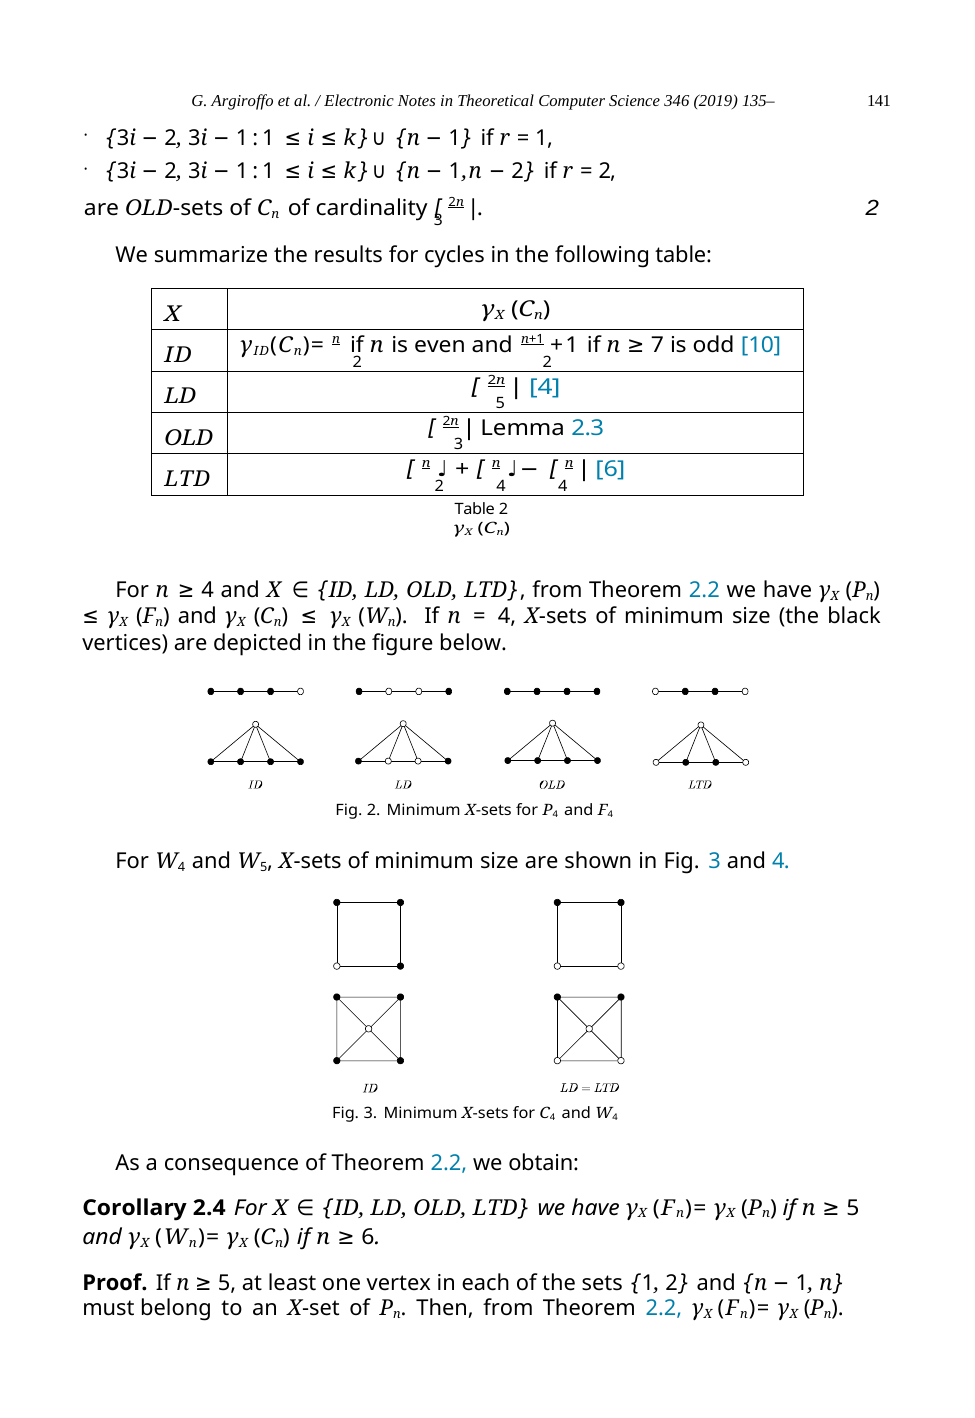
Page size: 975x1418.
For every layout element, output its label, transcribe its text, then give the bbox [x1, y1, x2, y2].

table_cell LD [152, 372, 227, 412]
list {3i − 2, 3i − 1:1 ≤ i ≤ k}∪ {n − 1,n − 2} if r = 2, [83, 155, 939, 185]
table_cell [ 2n | Lemma 2.3 3 [228, 413, 803, 453]
text Proof. If n ≥ 5, at least one vertex in each of the sets {1, 2} and {n − 1, n} must belong to an X-set of Pn. Then, from Theorem 2.2, γX (Fn)= γX (Pn). [82, 1270, 894, 1322]
table_cell ID [152, 330, 227, 371]
text are OLD-sets of Cn of cardinality [ 2n |. 2 [71, 192, 892, 222]
text Corollary 2.4 For X ∈ {ID, LD, OLD, LTD} we have γX (Fn)= γX (Pn) if n ≥ 5 [82, 1191, 939, 1221]
text γX (Cn) [71, 518, 892, 537]
table_cell OLD [152, 413, 227, 453]
list {3i − 2, 3i − 1:1 ≤ i ≤ k}∪ {n − 1} if r = 1, [83, 122, 939, 151]
text We summarize the results for cycles in the following table: [115, 239, 939, 269]
text Table 2 [71, 500, 892, 518]
table_header X [152, 289, 227, 329]
table_cell LTD [152, 454, 227, 494]
table_cell [ n ♩ + [ n ♩− [ n | [6] 2 4 4 [228, 454, 803, 494]
text For n ≥ 4 and X ∈ {ID, LD, OLD, LTD}, from Theorem 2.2 we have γX (Pn) ≤ γX (Fn) and γX (Cn) ≤ γX (Wn). If n = 4, X-sets of minimum size (the black vertices) are depicted in the figure below. [82, 576, 881, 657]
table_header γX (Cn) [228, 289, 803, 329]
text As a consequence of Theorem 2.2, we obtain: [115, 1147, 939, 1177]
table_cell γID(Cn)= n if n is even and n+1 +1 if n ≥ 7 is odd [10] 2 2 [228, 330, 803, 371]
text and γX (Wn)= γX (Cn) if n ≥ 6. [82, 1221, 939, 1250]
text Fig. 3. Minimum X-sets for C4 and W4 [332, 1101, 939, 1123]
table_cell [ 2n | [4] 5 [228, 372, 803, 412]
text Fig. 2. Minimum X-sets for P4 and F4 [335, 799, 939, 820]
text For W4 and W5, X-sets of minimum size are shown in Fig. 3 and 4. [115, 845, 939, 875]
